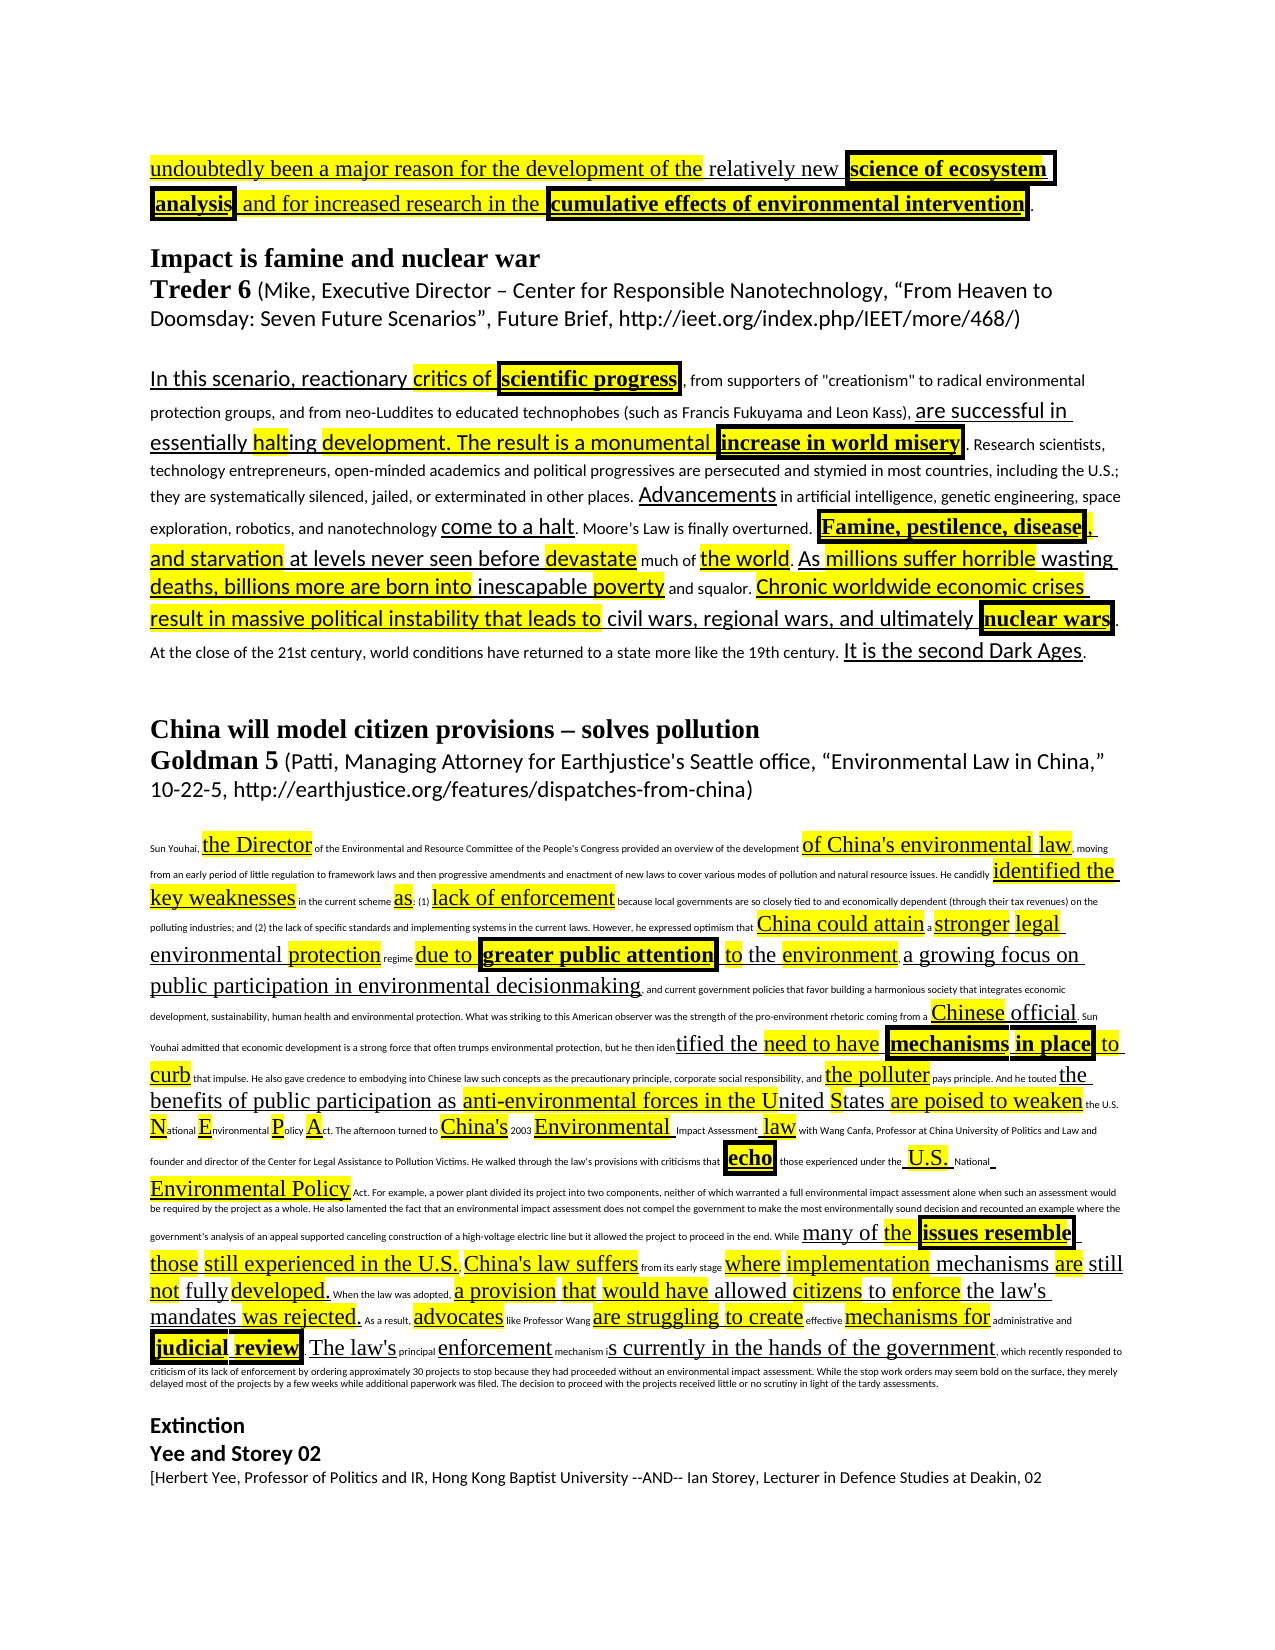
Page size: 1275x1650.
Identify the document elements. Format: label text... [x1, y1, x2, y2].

text Sun Youhai, the Director of the Environmental and Resource Committee of the People's Congress provided an overview of the development of China's environmental law, moving from an early period of little regulation to framework laws and then progressive amendments and enactment of new laws to cover various modes of pollution and natural resource issues. He candidly identified the key weaknesses in the current scheme as: (1) lack of enforcement because local governments are so closely tied to and economically dependent (through their tax revenues) on the polluting industries; and (2) the lack of specific standards and implementing systems in the current laws. However, he expressed optimism that China could attain a stronger legal environmental protection regime due to greater public attention to the environment, a growing focus on public participation in environmental decisionmaking, and current government policies that favor building a harmonious society that integrates economic development, sustainability, human health and environmental protection. What was striking to this American observer was the strength of the pro-environment rhetoric coming from a Chinese official. Sun Youhai admitted that economic development is a strong force that often trumps environmental protection, but he then identified the need to have mechanisms in place to curb that impulse. He also gave credence to embodying into Chinese law such concepts as the precautionary principle, corporate social responsibility, and the polluter pays principle. And he touted the benefits of public participation as anti-environmental forces in the United States are poised to weaken the U.S. National Environmental Policy Act. The afternoon turned to China's 2003 Environmental Impact Assessment law with Wang Canfa, Professor at China University of Politics and Law and founder and director of the Center for Legal Assistance to Pollution Victims. He walked through the law's provisions with criticisms that echo those experienced under the U.S. National Environmental Policy Act. For example, a power plant divided its project into two components, neither of which warranted a full environmental impact assessment alone when such an assessment would be required by the project as a whole. He also lamented the fact that an environmental impact assessment does not compel the government to make the most environmentally sound decision and recounted an example where the government's analysis of an appeal supported canceling construction of a high-voltage electric line but it allowed the project to proceed in the end. While many of the issues resemble those still experienced in the U.S., China's law suffers from its early stage where implementation mechanisms are still not fully developed. When the law was adopted, a provision that would have allowed citizens to enforce the law's mandates was rejected. As a result, advocates like Professor Wang are struggling to create effective mechanisms for administrative and judicial review. The law's principal enforcement mechanism is currently in the hands of the government, which recently responded to criticism of its lack of enforcement by ordering approximately 30 projects to stop because they had proceeded without an environmental impact assessment. While the stop work orders may seem bold on the surface, they merely delayed most of the projects by a few weeks while additional paperwork was filed. The decision to proceed with the projects received little or no scrutiny in light of the tardy assessments. [150, 1054, 1125, 1391]
text Extinction [150, 1411, 1125, 1439]
text Treder 6 (Mike, Executive Director – Center for Responsible Nanotechnology, “From Heaven to Doomsday: Seven Future Scenarios”, Future Brief, http://ieet.org/index.php/IEET/more/468/) [150, 273, 1125, 333]
subtitle Impact is famine and nuclear war [150, 242, 1125, 273]
text Sun Youhai, the Director of the Environmental and Resource Committee of the People's Congress provided an overview of the development of China's environmental law, moving from an early period of little regulation to framework laws and then progressive amendments and enactment of new laws to cover various modes of pollution and natural resource issues. He candidly identified the key weaknesses in the current scheme as: (1) lack of enforcement because local governments are so closely tied to and economically dependent (through their tax revenues) on the polluting industries; and (2) the lack of specific standards and implementing systems in the current laws. However, he expressed optimism that China could attain a stronger legal environmental protection regime due to greater public attention to the environment, a growing focus on public participation in environmental decisionmaking, and current government policies that favor building a harmonious society that integrates economic development, sustainability, human health and environmental protection. What was striking to this American observer was the strength of the pro-environment rhetoric coming from a Chinese official. Sun Youhai admitted that economic development is a strong force that often trumps environmental protection, but he then identified the need to have mechanisms in place to curb that impulse. He also gave credence to embodying into Chinese law such concepts as the precautionary principle, corporate social responsibility, and the polluter pays principle. And he touted the benefits of public participation as anti-environmental forces in the United States are poised to weaken the U.S. National Environmental Policy Act. The afternoon turned to China's 2003 Environmental Impact Assessment law with Wang Canfa, Professor at China University of Politics and Law and founder and director of the Center for Legal Assistance to Pollution Victims. He walked through the law's provisions with criticisms that echo those experienced under the U.S. National Environmental Policy Act. For example, a power plant divided its project into two components, neither of which warranted a full environmental impact assessment alone when such an assessment would be required by the project as a whole. He also lamented the fact that an environmental impact assessment does not compel the government to make the most environmentally sound decision and recounted an example where the government's analysis of an appeal supported canceling construction of a high-voltage electric line but it allowed the project to proceed in the end. While many of the issues resemble those still experienced in the U.S., China's law suffers from its early stage where implementation mechanisms are still not fully developed. When the law was adopted, a provision that would have allowed citizens to enforce the law's mandates was rejected. As a result, advocates like Professor Wang are struggling to create effective mechanisms for administrative and judicial review. The law's principal enforcement mechanism is currently in the hands of the government, which recently responded to criticism of its lack of enforcement by ordering approximately 30 projects to stop because they had proceeded without an environmental impact assessment. While the stop work orders may seem bold on the surface, they merely delayed most of the projects by a few weeks while additional paperwork was filed. The decision to proceed with the projects received little or no scrutiny in light of the tardy assessments. [150, 831, 1125, 1110]
text Goldman 5 (Patti, Managing Attorney for Earthjustice's Seattle office, “Environmental Law in China,” 10-22-5, http://earthjustice.org/features/dispatches-from-china) [150, 744, 1125, 803]
text [Herbert Yee, Professor of Politics and IR, Hong Kong Baptist University --AND-- Ian Storey, Lecturer in Defence Studies at Deakin, 02 [150, 1467, 1125, 1488]
text In this scenario, reactionary critics of scientific progress, from supporters of "creationism" to radical environmental protection groups, and from neo-Luddites to educated technophobes (such as Francis Fukuyama and Leon Kass), are successful in essentially halting development. The result is a monumental increase in world misery. Research scientists, technology entrepreneurs, open-minded academics and political progressives are persecuted and stymied in most countries, including the ; they are systematically silenced, jailed, or exterminated in other places. Advancements in artificial intelligence, genetic engineering, space exploration, robotics, and nanotechnology come to a halt. Moore’s Law is finally overturned. Famine, pestilence, disease, and starvation at levels never seen before devastate much of the world. As millions suffer horrible wasting deaths, billions more are born into inescapable poverty and squalor. Chronic worldwide economic crises result in massive political instability that leads to civil wars, regional wars, and ultimately nuclear wars. At the close of the 21st century, world conditions have returned to a state more like the 19th century. It is the second Dark Ages. [150, 361, 1125, 664]
subtitle China will model citizen provisions – solves pollution [150, 713, 1125, 744]
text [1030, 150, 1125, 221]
text Yee and Storey 02 [150, 1439, 1125, 1467]
